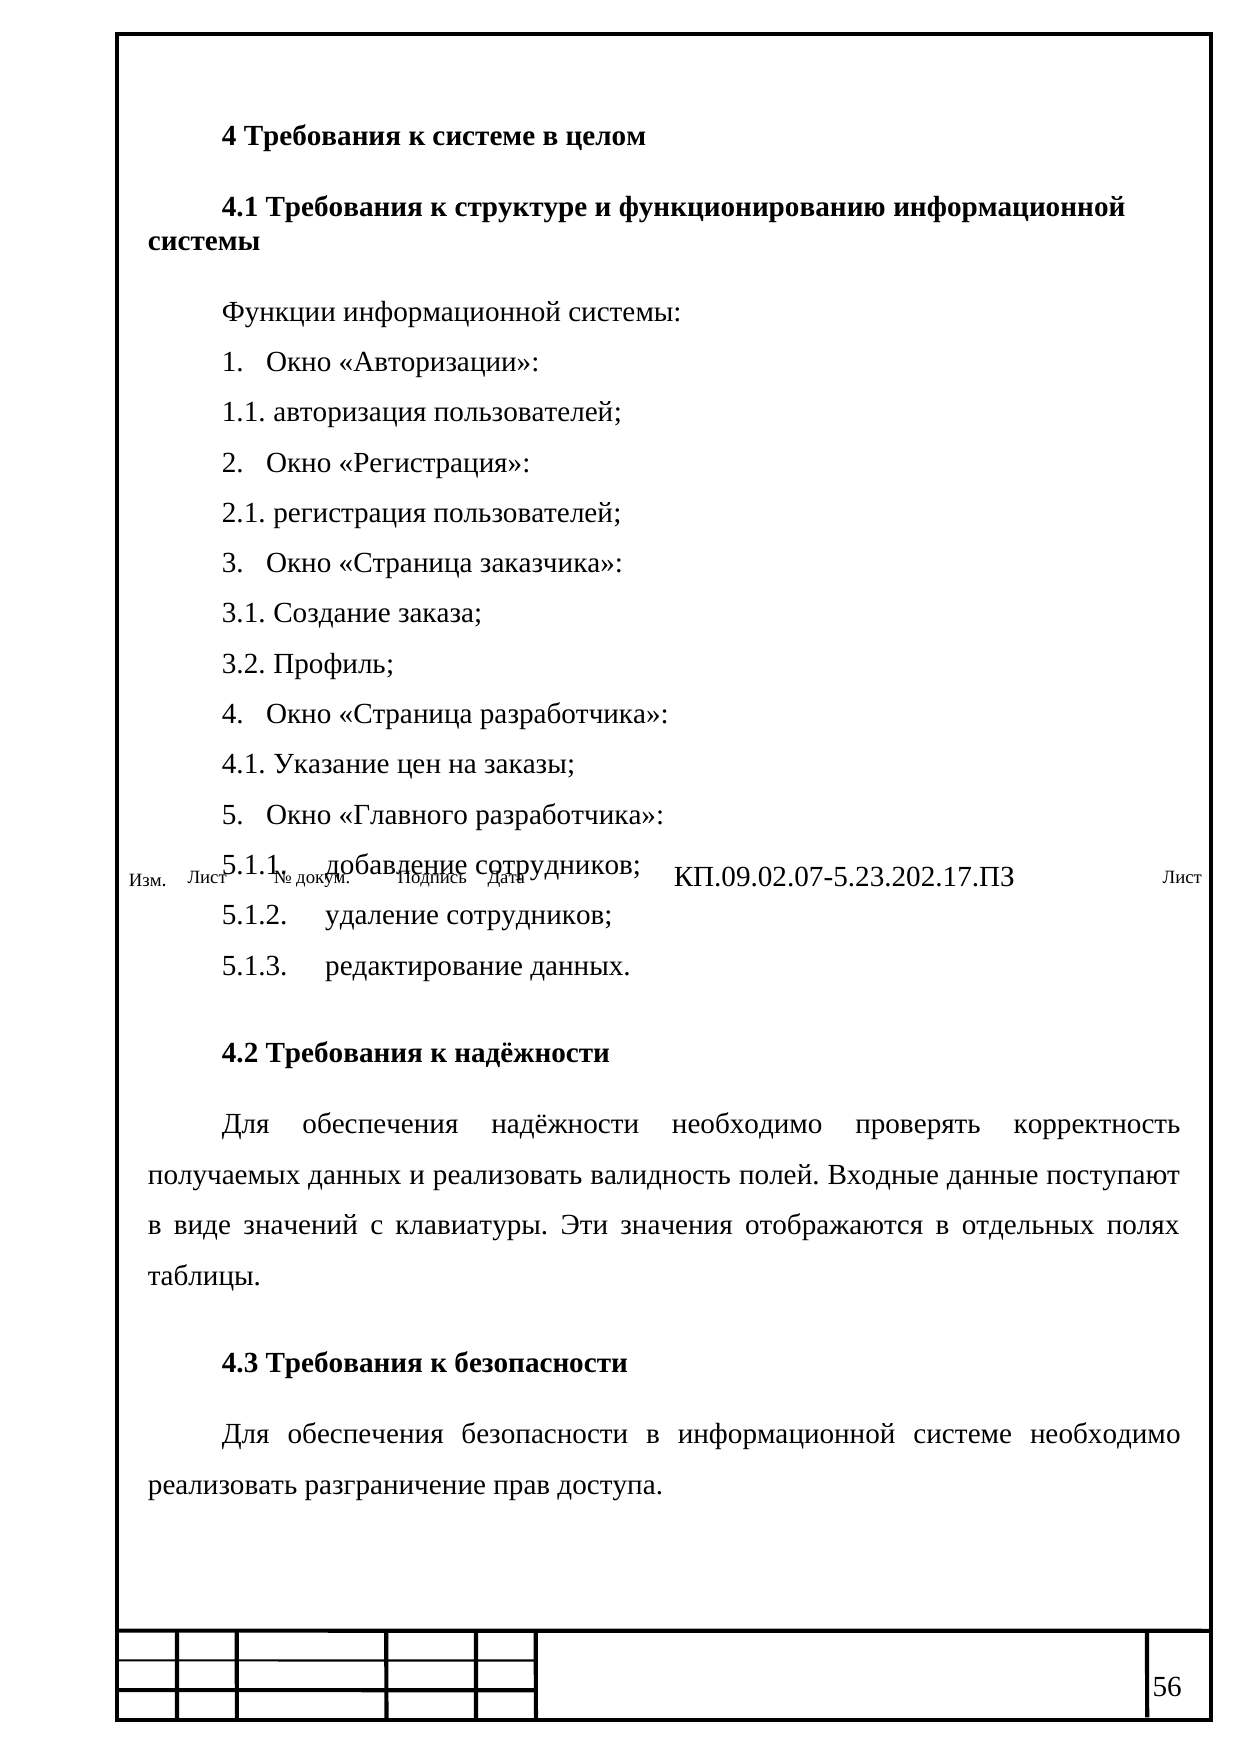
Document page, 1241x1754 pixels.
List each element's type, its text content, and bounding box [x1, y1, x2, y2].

text Функции информационной системы: [148, 294, 1181, 327]
list Окно «Страница разработчика»: [148, 696, 1181, 730]
text 4.3 Требования к безопасности [148, 1345, 1181, 1379]
list Окно «Регистрация»: [148, 445, 1181, 478]
list Окно «Страница заказчика»: [148, 545, 1181, 579]
text Для обеспечения безопасности в информационной системе необходимо реализовать разграничение прав доступа. [148, 1416, 1181, 1500]
list Профиль; [148, 646, 1181, 679]
text 4.2 Требования к надёжности [148, 1036, 1181, 1069]
list Указание цен на заказы; [148, 747, 1181, 780]
list авторизация пользователей; [148, 394, 1181, 428]
text 4.1 Требования к структуре и функционированию информационной системы [148, 189, 1181, 256]
list Окно «Главного разработчика»: [148, 797, 1181, 830]
list регистрация пользователей; [148, 495, 1181, 528]
text Для обеспечения надёжности необходимо проверять корректность получаемых данных и реализовать валидность полей. Входные данные поступают в виде значений c клавиатуры. Эти значения отображаются в отдельных полях таблицы. [148, 1107, 1181, 1291]
list редактирование данных. [148, 948, 1181, 981]
text 4 Требования к системе в целом [148, 118, 1181, 152]
list удаление сотрудников; [148, 897, 1181, 931]
list Окно «Авторизации»: [148, 344, 1181, 378]
list добавление сотрудников; [148, 847, 1181, 881]
list Создание заказа; [148, 596, 1181, 629]
